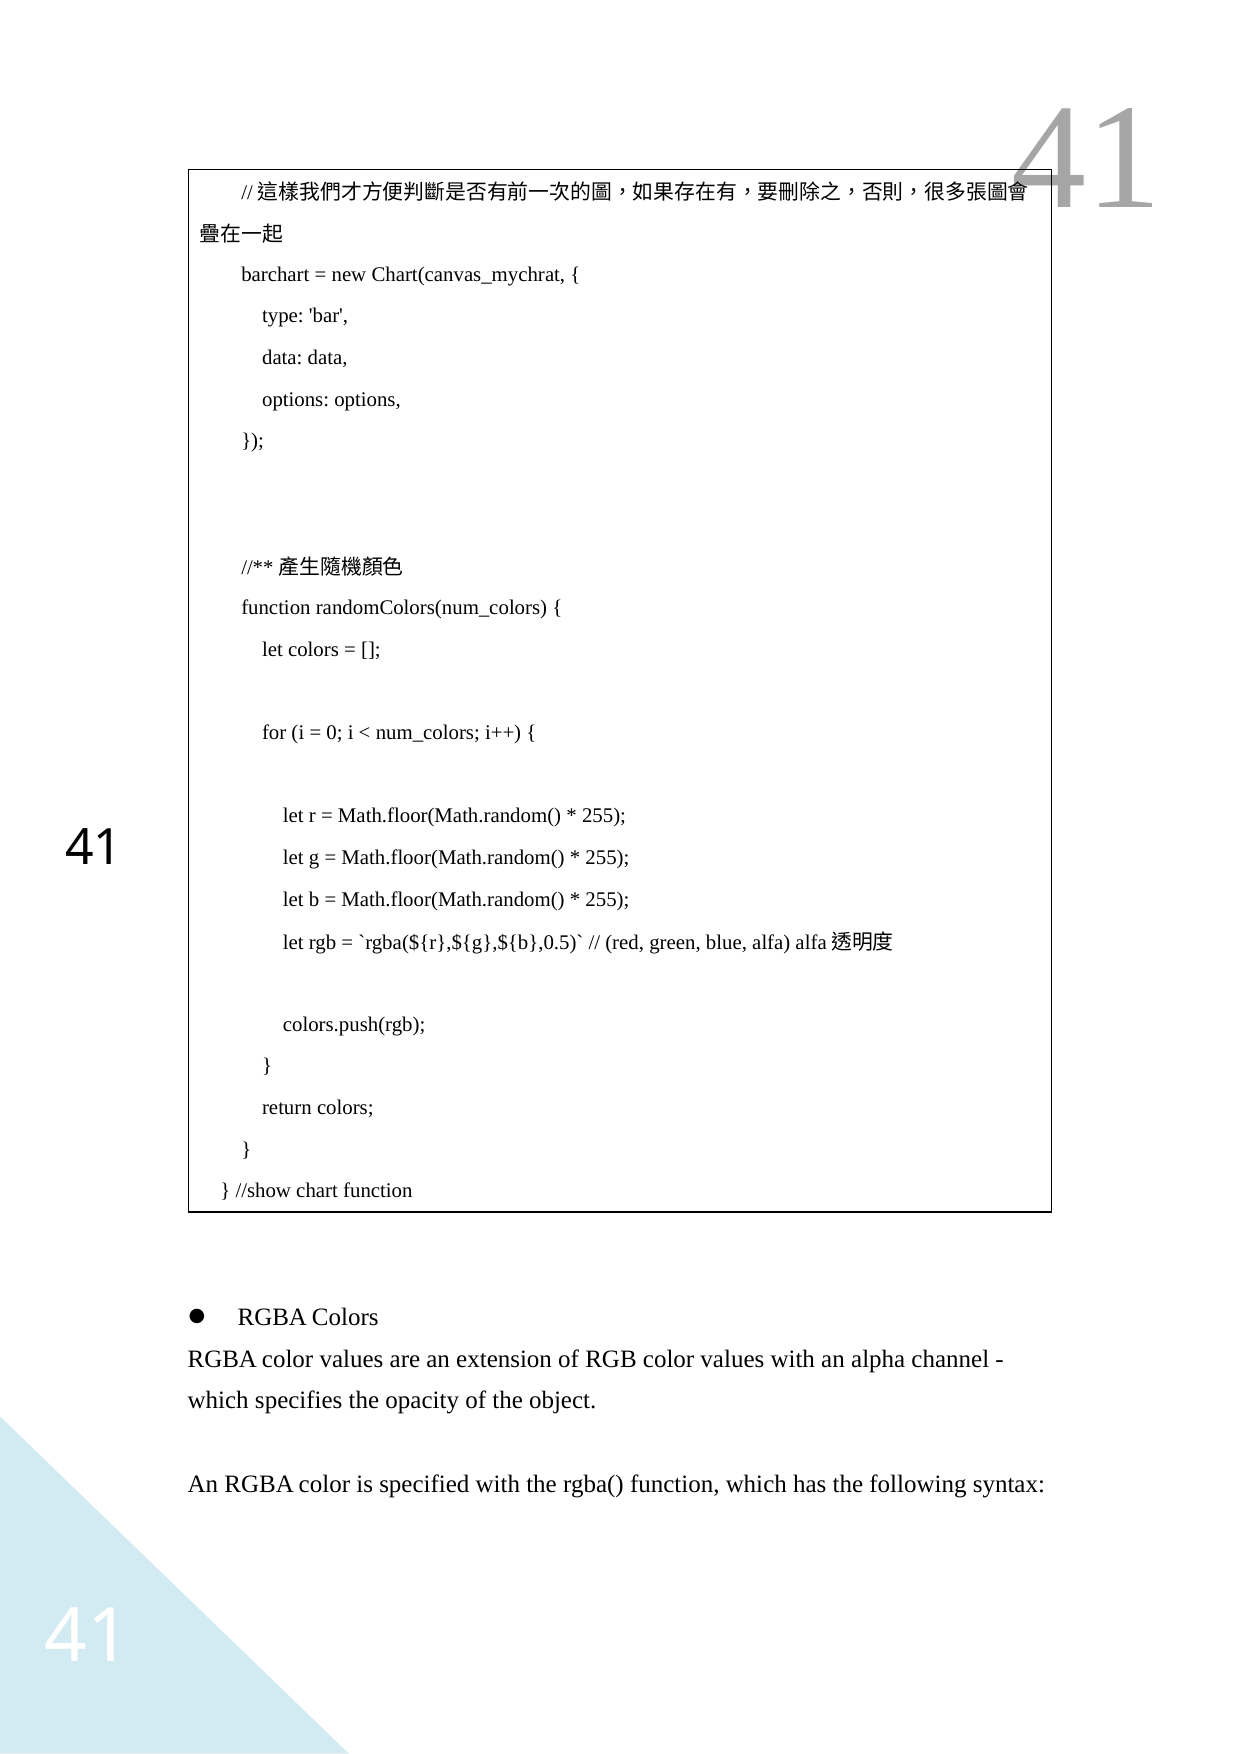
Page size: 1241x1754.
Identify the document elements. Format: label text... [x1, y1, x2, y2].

list RGBA Colors [187, 1296, 1053, 1337]
text An RGBA color is specified with the rgba() function, which has the following syntax: [187, 1462, 1053, 1504]
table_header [189, 170, 1051, 1211]
text RGBA color values are an extension of RGB color values with an alpha channel - which specifies the opacity of the object. [187, 1337, 1053, 1421]
